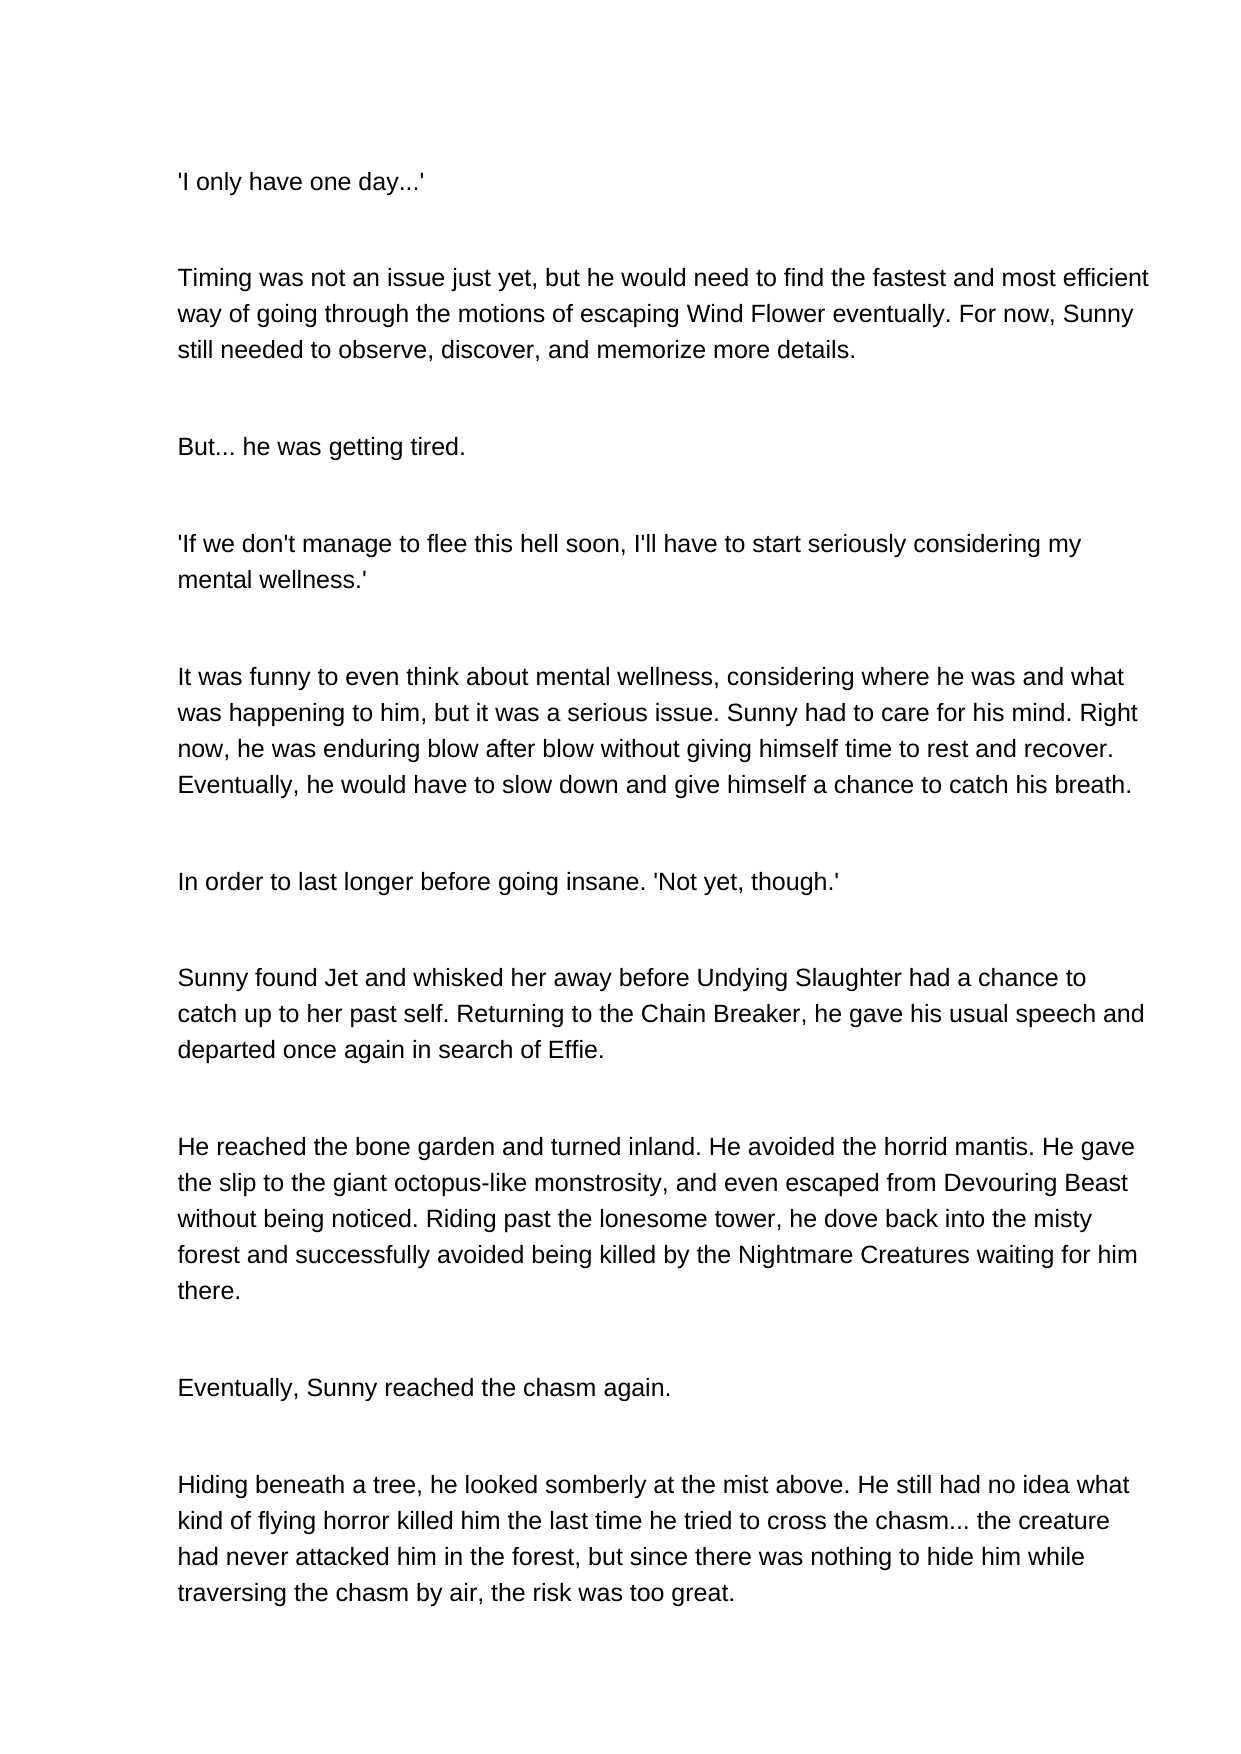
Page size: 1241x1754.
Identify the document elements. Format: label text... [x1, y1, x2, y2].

text 'I only have one day...' [177, 167, 1152, 195]
text Eventually, Sunny reached the chasm again. [177, 1373, 1152, 1402]
text Timing was not an issue just yet, but he would need to find the fastest and most efficient way of going through the motions of escaping Wind Flower eventually. For now, Sunny still needed to observe, discover, and memorize more details. [177, 263, 1152, 364]
text Sunny found Jet and whisked her away before Undying Slaughter had a chance to catch up to her past self. Returning to the Chain Breaker, he gave his usual speech and departed once again in search of Effie. [177, 963, 1152, 1064]
text 'If we don't manage to flee this hell soon, I'll have to start seriously considering my mental wellness.' [177, 529, 1152, 594]
text Hiding beneath a tree, he looked somberly at the mist above. He still had no idea what kind of flying horror killed him the last time he tried to cross the chasm... the creature had never attacked him in the forest, but since there was nothing to hide him while traversing the chasm by air, the risk was too great. [177, 1470, 1152, 1606]
text It was funny to even think about mental wellness, considering where he was and what was happening to him, but it was a serious issue. Sunny had to care for his mind. Right now, he was enduring blow after blow without giving himself time to rest and recover. Eventually, he would have to slow down and give himself a chance to catch his breath. [177, 662, 1152, 798]
text In order to last longer before going insane. 'Not yet, though.' [177, 867, 1152, 895]
text But... he was getting tired. [177, 432, 1152, 461]
text He reached the bone garden and turned inland. He avoided the horrid mantis. He gave the slip to the giant octopus-like monstrosity, and even escaped from Devouring Beast without being noticed. Riding past the lonesome tower, he dove back into the misty forest and successfully avoided being killed by the Nightmare Creatures waiting for him there. [177, 1132, 1152, 1305]
